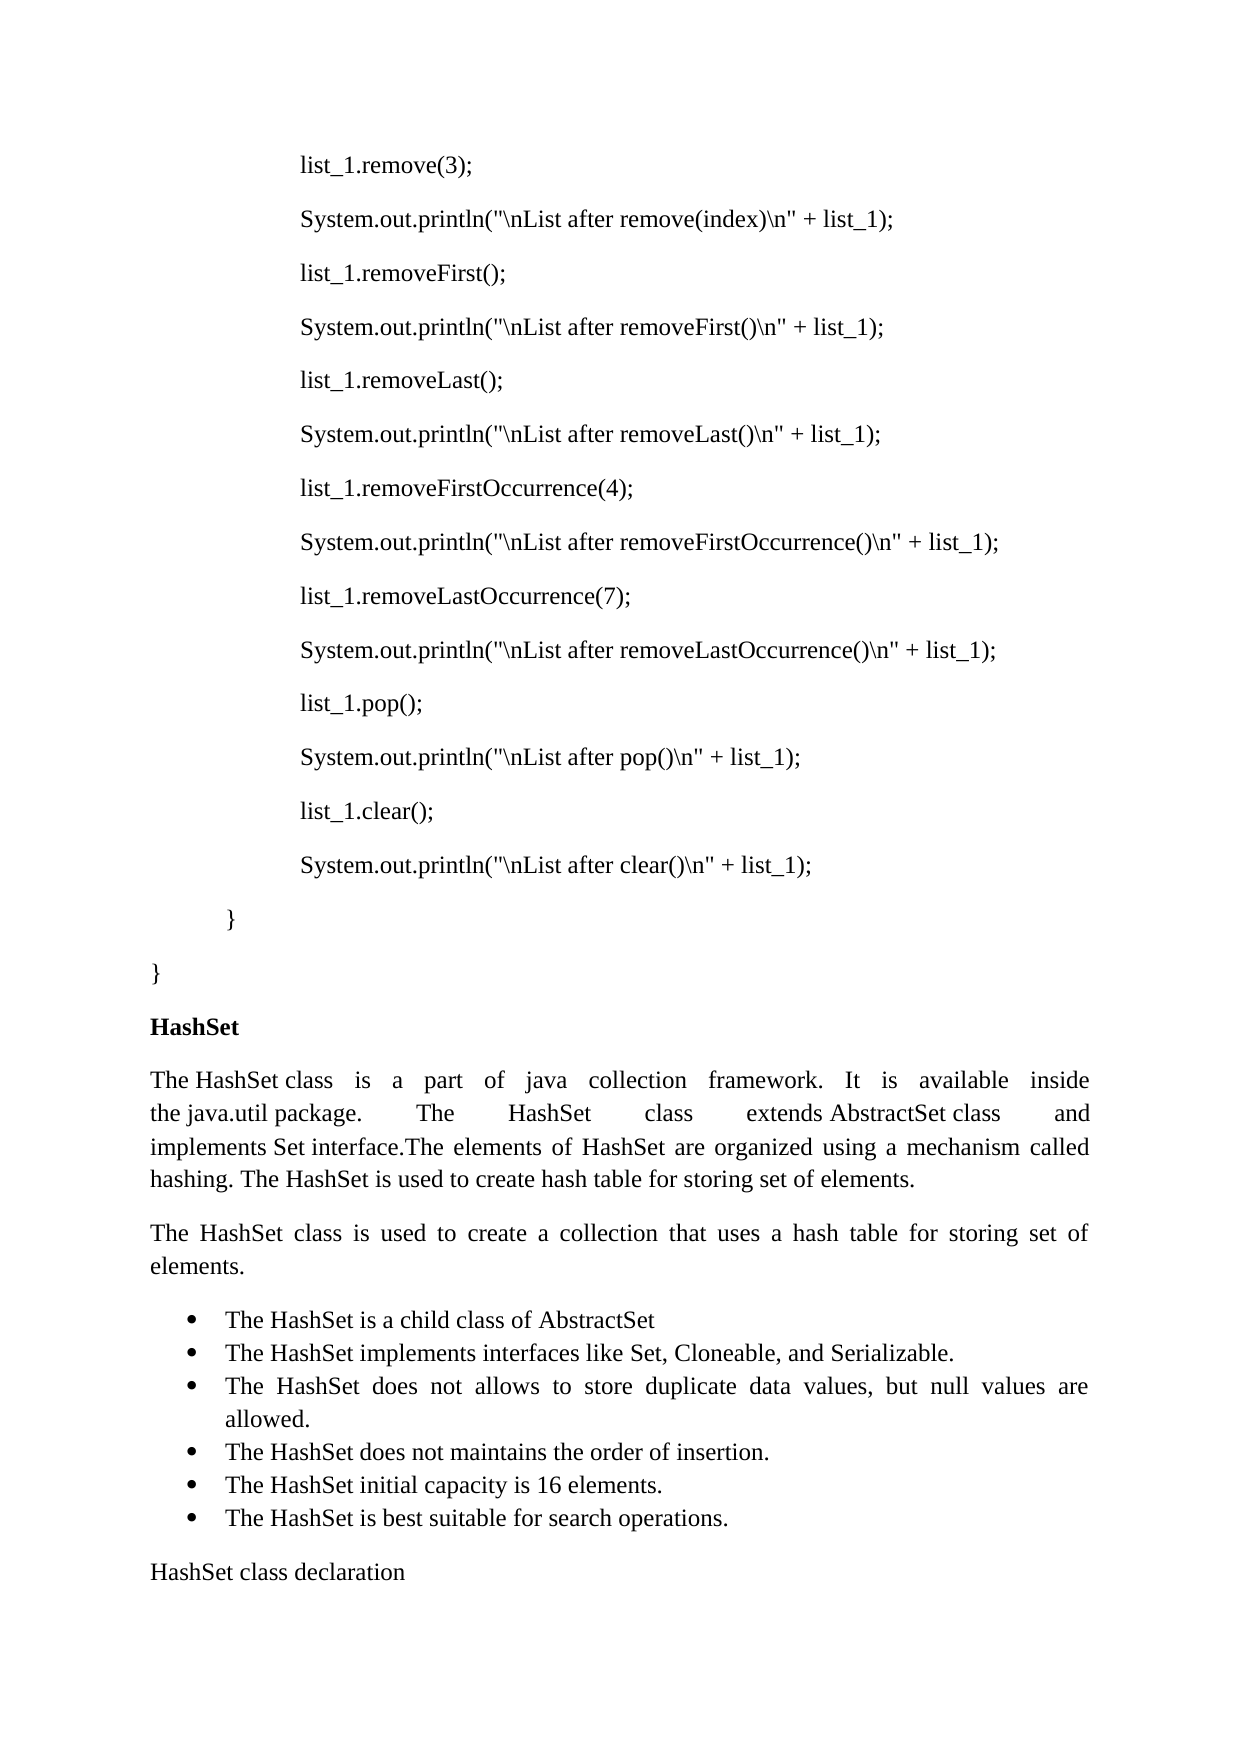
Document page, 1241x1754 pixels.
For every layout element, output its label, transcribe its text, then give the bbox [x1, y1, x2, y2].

list The HashSet implements interfaces like Set, Cloneable, and Serializable. [187, 1338, 1090, 1367]
text list_1.clear(); [150, 796, 1090, 825]
text } [150, 958, 1090, 987]
text list_1.pop(); [150, 688, 1090, 717]
text } [150, 904, 1090, 933]
text System.out.println("\nList after removeFirst()\n" + list_1); [150, 312, 1090, 340]
list The HashSet does not maintains the order of insertion. [187, 1437, 1090, 1466]
text HashSet class declaration [150, 1557, 1090, 1586]
text System.out.println("\nList after removeLastOccurrence()\n" + list_1); [150, 635, 1090, 663]
list The HashSet is best suitable for search operations. [187, 1503, 1090, 1532]
list The HashSet does not allows to store duplicate data values, but null values are allowed. [187, 1371, 1090, 1433]
text System.out.println("\nList after removeFirstOccurrence()\n" + list_1); [150, 527, 1090, 556]
text The HashSet class is a part of java collection framework. It is available inside the java.util package. The HashSet class extends AbstractSet class and implements Set interface.The elements of HashSet are organized using a mechanism called hashing. The HashSet is used to create hash table for storing set of elements. [150, 1066, 1090, 1193]
list The HashSet initial capacity is 16 elements. [187, 1470, 1090, 1499]
text System.out.println("\nList after pop()\n" + list_1); [150, 742, 1090, 771]
text System.out.println("\nList after removeLast()\n" + list_1); [150, 419, 1090, 448]
text System.out.println("\nList after clear()\n" + list_1); [150, 850, 1090, 879]
text System.out.println("\nList after remove(index)\n" + list_1); [150, 204, 1090, 233]
text The HashSet class is used to create a collection that uses a hash table for storing set of elements. [150, 1218, 1090, 1280]
text list_1.removeLast(); [150, 365, 1090, 394]
list The HashSet is a child class of AbstractSet [187, 1305, 1090, 1334]
text list_1.removeFirstOccurrence(4); [150, 473, 1090, 502]
text list_1.removeFirst(); [150, 258, 1090, 286]
text list_1.removeLastOccurrence(7); [150, 581, 1090, 609]
text HashSet [150, 1012, 1090, 1040]
text list_1.remove(3); [150, 150, 1090, 179]
